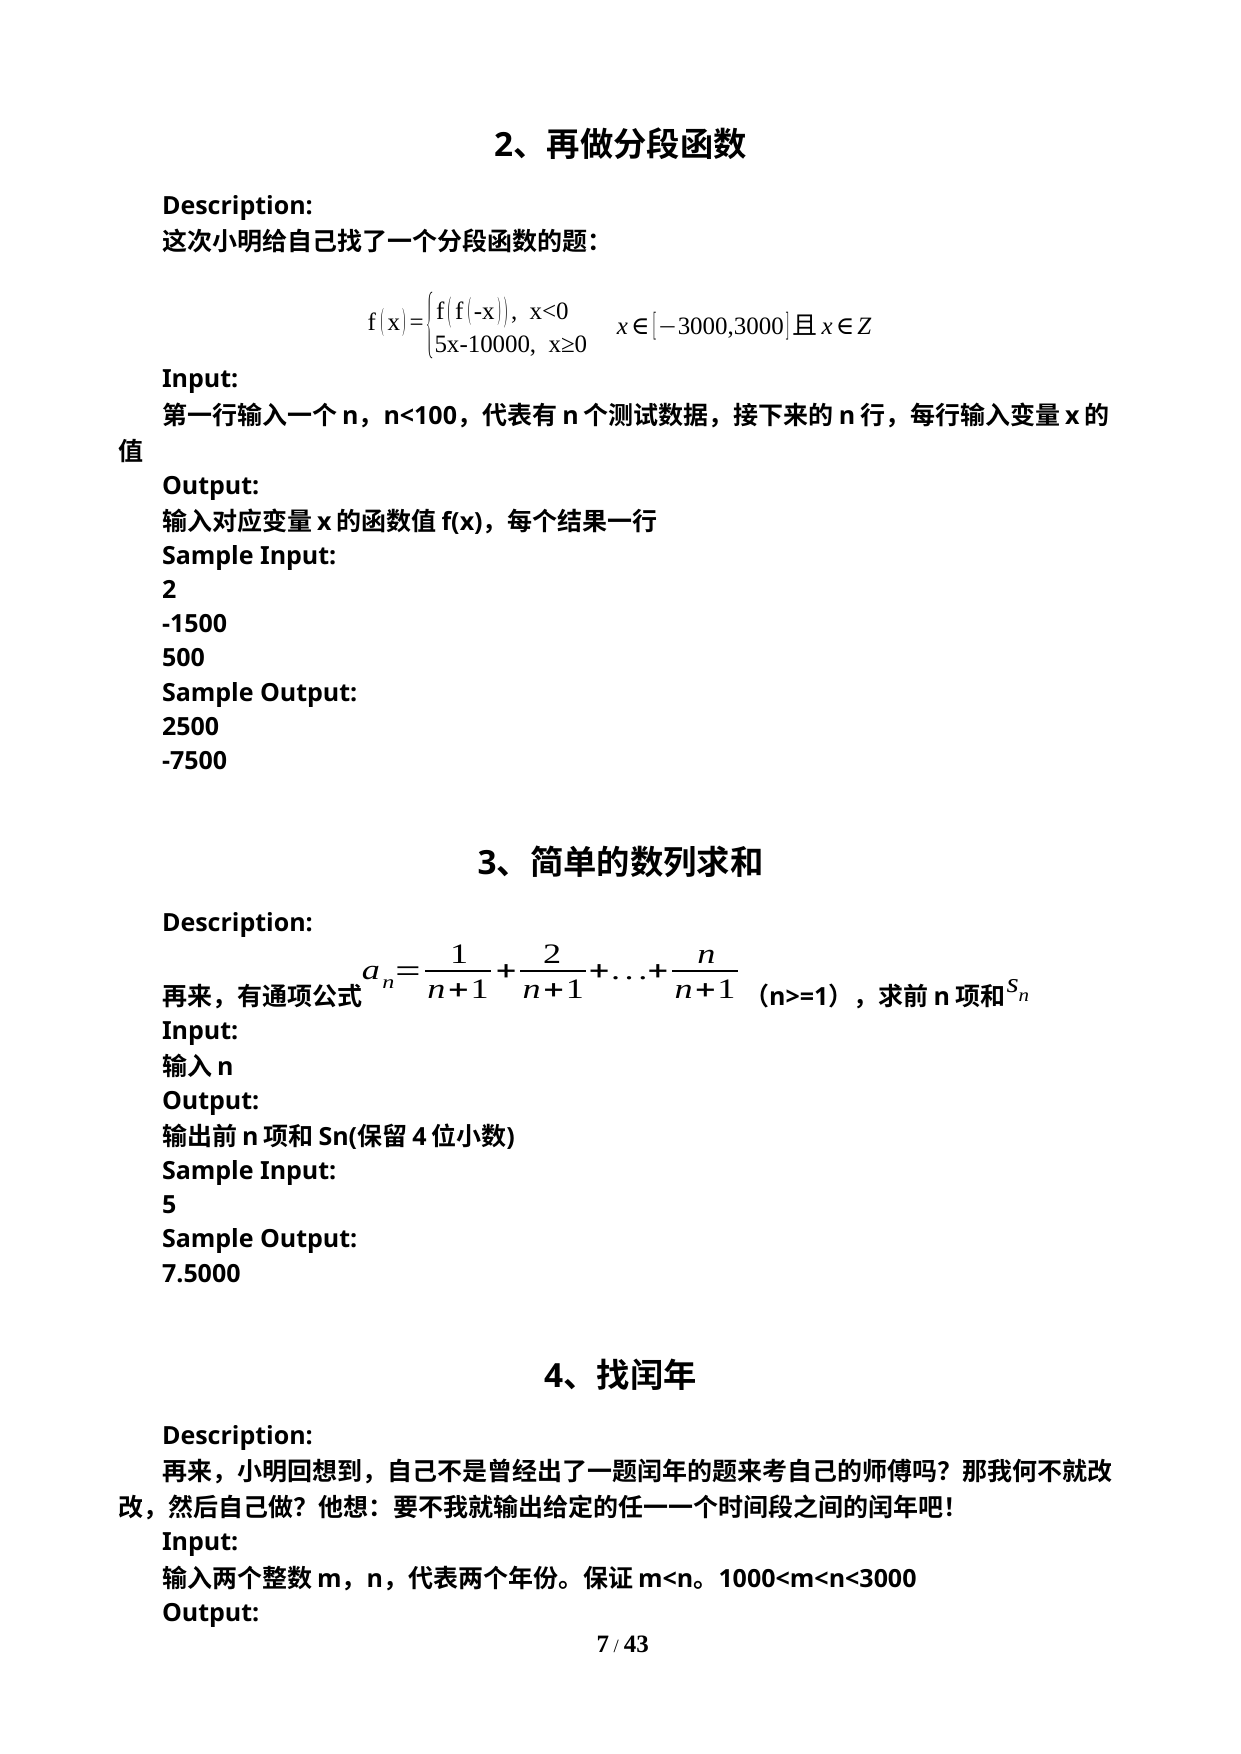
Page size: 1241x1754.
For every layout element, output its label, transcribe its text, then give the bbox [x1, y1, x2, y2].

subtitle 3、简单的数列求和 [118, 835, 1122, 884]
text Input: [118, 1012, 1122, 1046]
text 7.5000 [118, 1255, 1122, 1289]
text 500 [118, 640, 1122, 674]
text Sample Input: [118, 538, 1122, 572]
text 这次小明给自己找了一个分段函数的题： [118, 221, 1122, 258]
text 再来，小明回想到，自己不是曾经出了一题闰年的题来考自己的师傅吗？那我何不就改改，然后自己做？他想：要不我就输出给定的任一一个时间段之间的闰年吧！ [118, 1452, 1122, 1524]
subtitle 4、找闰年 [118, 1348, 1122, 1397]
text -1500 [118, 606, 1122, 640]
text 2500 [118, 708, 1122, 742]
text Sample Output: [118, 674, 1122, 708]
text Input: [118, 1524, 1122, 1558]
text Description: [118, 1417, 1122, 1452]
text Output: [118, 468, 1122, 502]
text 输入对应变量x的函数值f(x)，每个结果一行 [118, 502, 1122, 538]
text 输出前n项和Sn(保留4位小数) [118, 1117, 1122, 1153]
text Output: [118, 1083, 1122, 1117]
text Input: [118, 361, 1122, 395]
subtitle 2、再做分段函数 [118, 118, 1122, 167]
text Description: [118, 187, 1122, 221]
text Output: [118, 1594, 1122, 1628]
text 5 [118, 1187, 1122, 1221]
text 第一行输入一个n，n<100，代表有n个测试数据，接下来的n行，每行输入变量x的值 [118, 395, 1122, 468]
text Description: [118, 904, 1122, 939]
text 输入n [118, 1046, 1122, 1083]
text 2 [118, 572, 1122, 606]
text -7500 [118, 742, 1122, 776]
text 输入两个整数m，n，代表两个年份。保证m<n。1000<m<n<3000 [118, 1558, 1122, 1594]
text Sample Input: [118, 1153, 1122, 1187]
text Sample Output: [118, 1221, 1122, 1255]
text 再来，有通项公式（n>=1），求前n项和 [118, 939, 1122, 1012]
